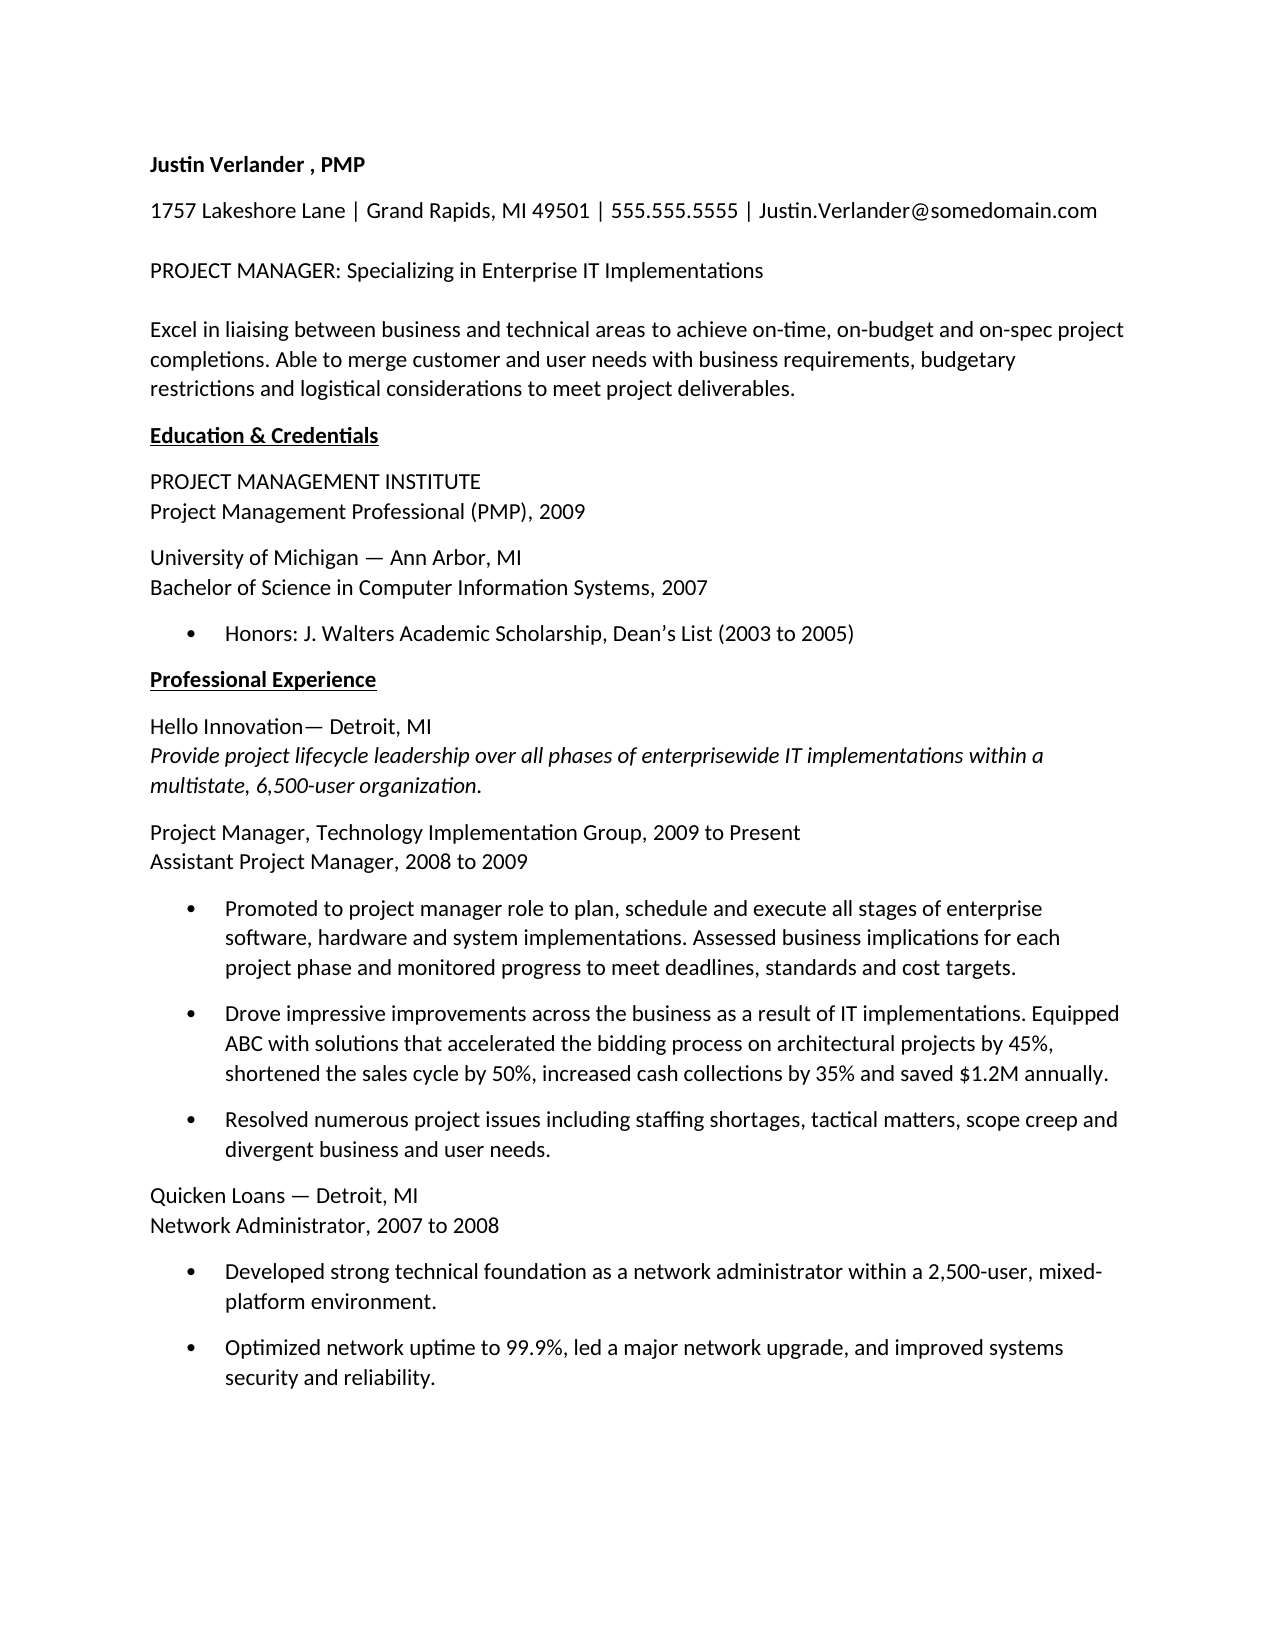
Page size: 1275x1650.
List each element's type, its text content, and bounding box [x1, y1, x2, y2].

list Honors: J. Walters Academic Scholarship, Dean’s List (2003 to 2005) [187, 619, 1125, 647]
text University of Michigan — Ann Arbor, MI Bachelor of Science in Computer Information Systems, 2007 [150, 543, 1125, 601]
text Quicken Loans — Detroit, MI Network Administrator, 2007 to 2008 [150, 1181, 1125, 1239]
text Justin Verlander , PMP [150, 150, 1125, 178]
text Education & Credentials [150, 421, 1125, 449]
text 1757 Lakeshore Lane | Grand Rapids, MI 49501 | 555.555.5555 | Justin.Verlander@somedomain.com PROJECT MANAGER: Specializing in Enterprise IT Implementations Excel in liaising between business and technical areas to achieve on-time, on-budget and on-spec project completions. Able to merge customer and user needs with business requirements, budgetary restrictions and logistical considerations to meet project deliverables. [150, 196, 1125, 402]
text Professional Experience [150, 666, 1125, 694]
list Developed strong technical foundation as a network administrator within a 2,500-user, mixed-platform environment. [187, 1257, 1125, 1315]
list Drove impressive improvements across the business as a result of IT implementations. Equipped ABC with solutions that accelerated the bidding process on architectural projects by 45%, shortened the sales cycle by 50%, increased cash collections by 35% and saved $1.2M annually. [187, 999, 1125, 1087]
list Promoted to project manager role to plan, schedule and execute all stages of enterprise software, hardware and system implementations. Assessed business implications for each project phase and monitored progress to meet deadlines, standards and cost targets. [187, 894, 1125, 981]
text Project Manager, Technology Implementation Group, 2009 to Present Assistant Project Manager, 2008 to 2009 [150, 818, 1125, 875]
list Resolved numerous project issues including staffing shortages, tactical matters, scope creep and divergent business and user needs. [187, 1105, 1125, 1163]
text Hello Innovation— Detroit, MI Provide project lifecycle leadership over all phases of enterprisewide IT implementations within a multistate, 6,500-user organization. [150, 712, 1125, 799]
text PROJECT MANAGEMENT INSTITUTE Project Management Professional (PMP), 2009 [150, 467, 1125, 525]
list Optimized network uptime to 99.9%, led a major network upgrade, and improved systems security and reliability. [187, 1333, 1125, 1391]
